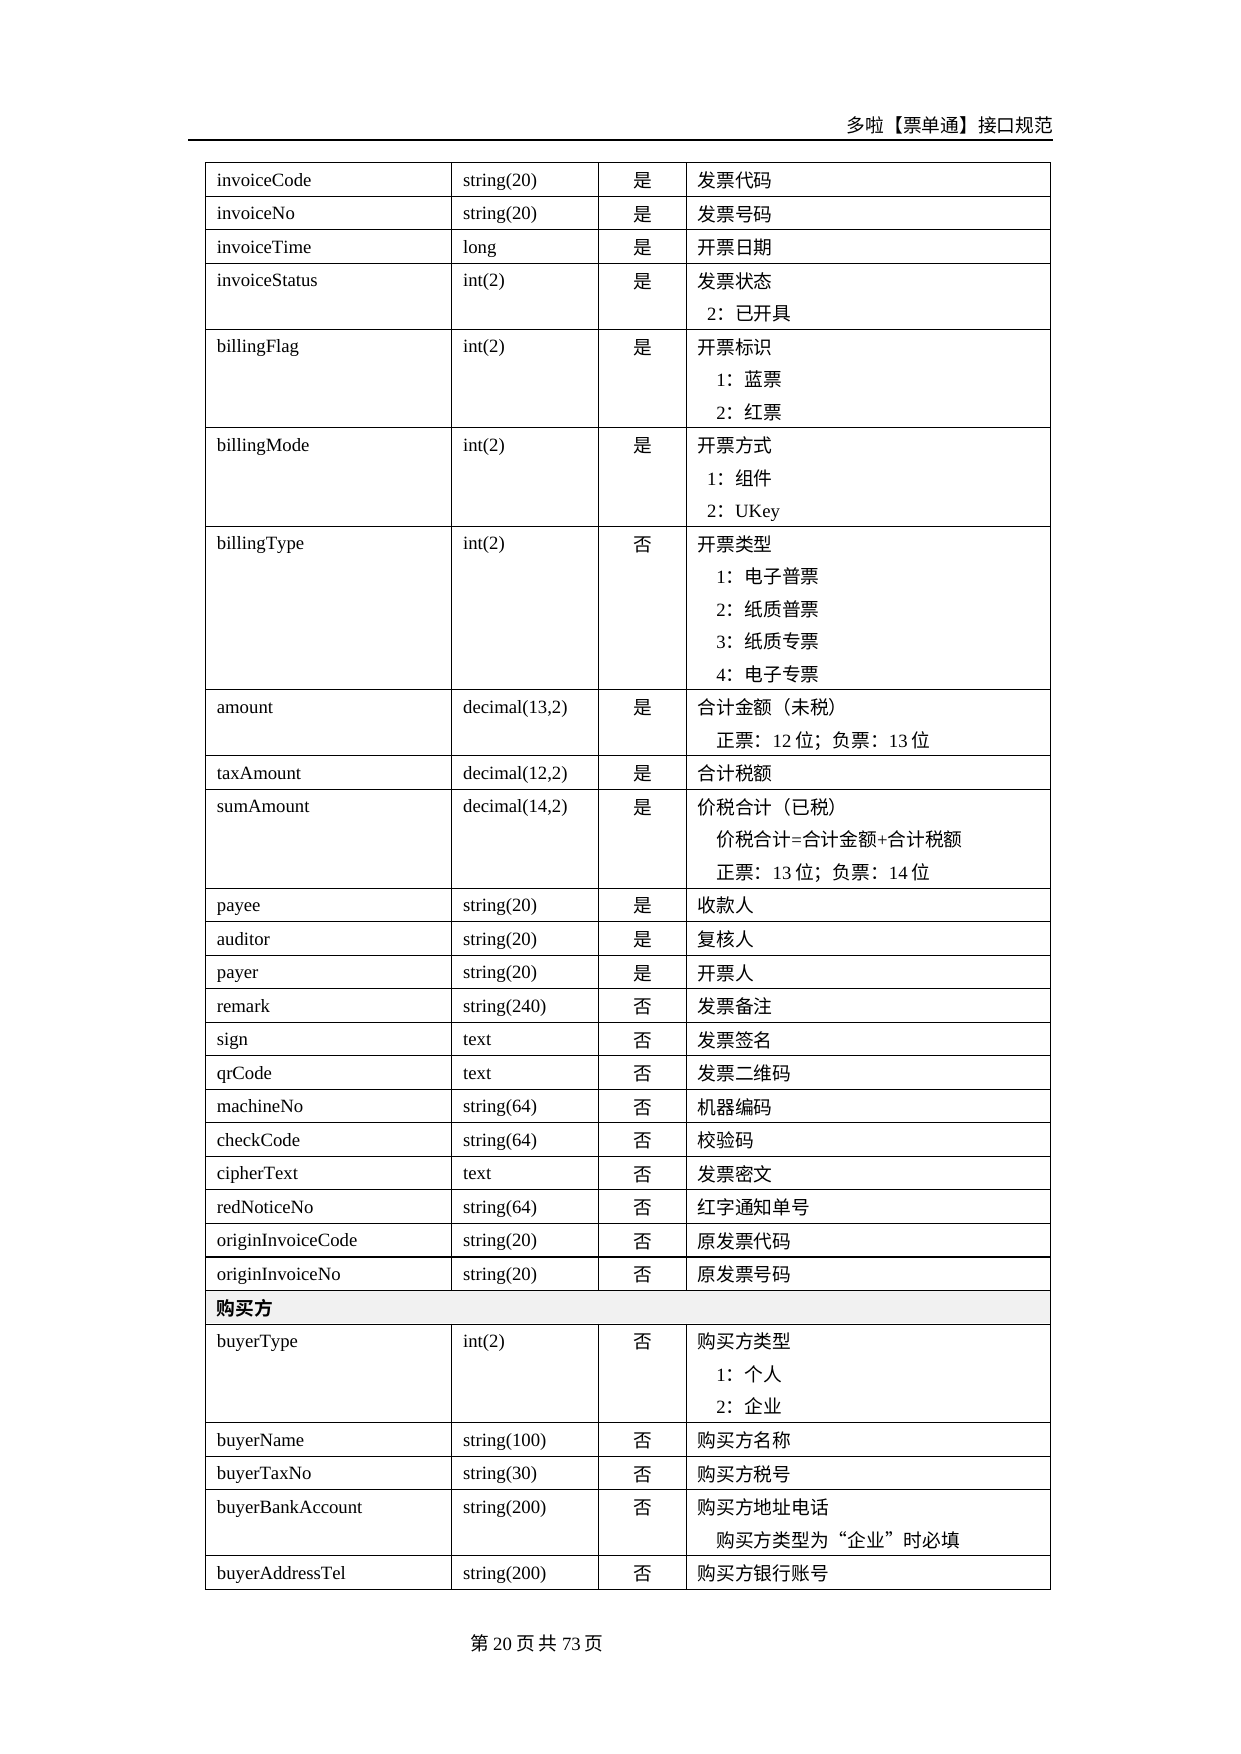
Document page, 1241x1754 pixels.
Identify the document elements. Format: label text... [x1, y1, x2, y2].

table_cell int(2) [452, 330, 598, 427]
table_cell text [452, 1157, 598, 1189]
table_cell buyerAddressTel [206, 1556, 451, 1589]
table_cell 是 [599, 428, 686, 526]
table_cell machineNo [206, 1090, 451, 1122]
table_cell 否 [599, 1258, 686, 1290]
table_cell checkCode [206, 1123, 451, 1156]
table_cell string(20) [452, 956, 598, 988]
table_cell 否 [599, 989, 686, 1022]
table_cell int(2) [452, 428, 598, 526]
table_cell qrCode [206, 1056, 451, 1089]
table_cell redNoticeNo [206, 1190, 451, 1223]
table_cell 发票签名 [687, 1023, 1050, 1055]
table_cell string(20) [452, 1224, 598, 1256]
table_cell string(200) [452, 1556, 598, 1589]
table_cell 原发票号码 [687, 1258, 1050, 1290]
table_cell invoiceNo [206, 197, 451, 229]
table_cell auditor [206, 922, 451, 954]
table_cell 否 [599, 1325, 686, 1422]
table_cell decimal(12,2) [452, 756, 598, 789]
table_cell 是 [599, 163, 686, 196]
table_cell 否 [599, 527, 686, 689]
table_cell text [452, 1023, 598, 1055]
table_cell 是 [599, 264, 686, 329]
table_cell sign [206, 1023, 451, 1055]
table_cell 购买方类型 1：个人 2：企业 [687, 1325, 1050, 1422]
table_cell string(20) [452, 889, 598, 921]
table_cell 否 [599, 1023, 686, 1055]
table_cell billingType [206, 527, 451, 689]
table_cell string(64) [452, 1190, 598, 1223]
table_cell payer [206, 956, 451, 988]
table_cell 发票备注 [687, 989, 1050, 1022]
table_cell 开票日期 [687, 230, 1050, 263]
table_cell 购买方 [206, 1291, 1050, 1323]
table_cell string(20) [452, 163, 598, 196]
table_cell amount [206, 690, 451, 755]
table_cell 发票二维码 [687, 1056, 1050, 1089]
table_cell 是 [599, 922, 686, 954]
table_cell 否 [599, 1123, 686, 1156]
table_cell 购买方名称 [687, 1423, 1050, 1456]
table_cell invoiceStatus [206, 264, 451, 329]
table_cell 发票状态 2：已开具 [687, 264, 1050, 329]
table_cell int(2) [452, 264, 598, 329]
table_cell 发票号码 [687, 197, 1050, 229]
table_cell string(20) [452, 922, 598, 954]
table_cell string(200) [452, 1490, 598, 1555]
table_cell billingFlag [206, 330, 451, 427]
table_cell 机器编码 [687, 1090, 1050, 1122]
table_cell buyerBankAccount [206, 1490, 451, 1555]
table_cell 发票代码 [687, 163, 1050, 196]
table_cell buyerType [206, 1325, 451, 1422]
table_cell 否 [599, 1056, 686, 1089]
table_cell remark [206, 989, 451, 1022]
table_cell 是 [599, 790, 686, 887]
table_cell 收款人 [687, 889, 1050, 921]
table_cell text [452, 1056, 598, 1089]
table_cell long [452, 230, 598, 263]
table_cell originInvoiceNo [206, 1258, 451, 1290]
table_cell 开票方式 1：组件 2：UKey [687, 428, 1050, 526]
table_cell decimal(14,2) [452, 790, 598, 887]
table_cell 否 [599, 1457, 686, 1489]
table_cell 开票类型 1：电子普票 2：纸质普票 3：纸质专票 4：电子专票 [687, 527, 1050, 689]
table_cell 校验码 [687, 1123, 1050, 1156]
table_cell taxAmount [206, 756, 451, 789]
table_cell string(64) [452, 1090, 598, 1122]
table_cell 价税合计（已税） 价税合计=合计金额+合计税额 正票：13位；负票：14位 [687, 790, 1050, 887]
table_cell 是 [599, 690, 686, 755]
table_cell 否 [599, 1090, 686, 1122]
table_cell originInvoiceCode [206, 1224, 451, 1256]
table_cell sumAmount [206, 790, 451, 887]
table_cell string(20) [452, 1258, 598, 1290]
table_cell string(240) [452, 989, 598, 1022]
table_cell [687, 1556, 1050, 1589]
table_cell 否 [599, 1224, 686, 1256]
table_cell 否 [599, 1556, 686, 1589]
table_cell 否 [599, 1190, 686, 1223]
table_cell string(64) [452, 1123, 598, 1156]
table_cell decimal(13,2) [452, 690, 598, 755]
table_cell 否 [599, 1157, 686, 1189]
table_cell 是 [599, 330, 686, 427]
table_cell 否 [599, 1490, 686, 1555]
table_cell 开票人 [687, 956, 1050, 988]
table_cell 开票标识 1：蓝票 2：红票 [687, 330, 1050, 427]
table_cell 否 [599, 1423, 686, 1456]
table_cell int(2) [452, 1325, 598, 1422]
table_cell payee [206, 889, 451, 921]
table_cell string(30) [452, 1457, 598, 1489]
table_cell 购买方税号 [687, 1457, 1050, 1489]
table_cell buyerTaxNo [206, 1457, 451, 1489]
table_cell 是 [599, 756, 686, 789]
table_cell string(100) [452, 1423, 598, 1456]
table_cell string(20) [452, 197, 598, 229]
table_cell billingMode [206, 428, 451, 526]
table_cell cipherText [206, 1157, 451, 1189]
table_cell 购买方地址电话 购买方类型为“企业”时必填 [687, 1490, 1050, 1555]
table_cell invoiceTime [206, 230, 451, 263]
table_cell buyerName [206, 1423, 451, 1456]
table_cell 合计金额（未税） 正票：12位；负票：13位 [687, 690, 1050, 755]
table_cell 复核人 [687, 922, 1050, 954]
table_cell 是 [599, 230, 686, 263]
table_cell 是 [599, 889, 686, 921]
table_cell 红字通知单号 [687, 1190, 1050, 1223]
table_cell int(2) [452, 527, 598, 689]
table_cell 原发票代码 [687, 1224, 1050, 1256]
table_cell 是 [599, 197, 686, 229]
table_cell invoiceCode [206, 163, 451, 196]
table_cell 是 [599, 956, 686, 988]
table_cell 发票密文 [687, 1157, 1050, 1189]
table_cell 合计税额 [687, 756, 1050, 789]
